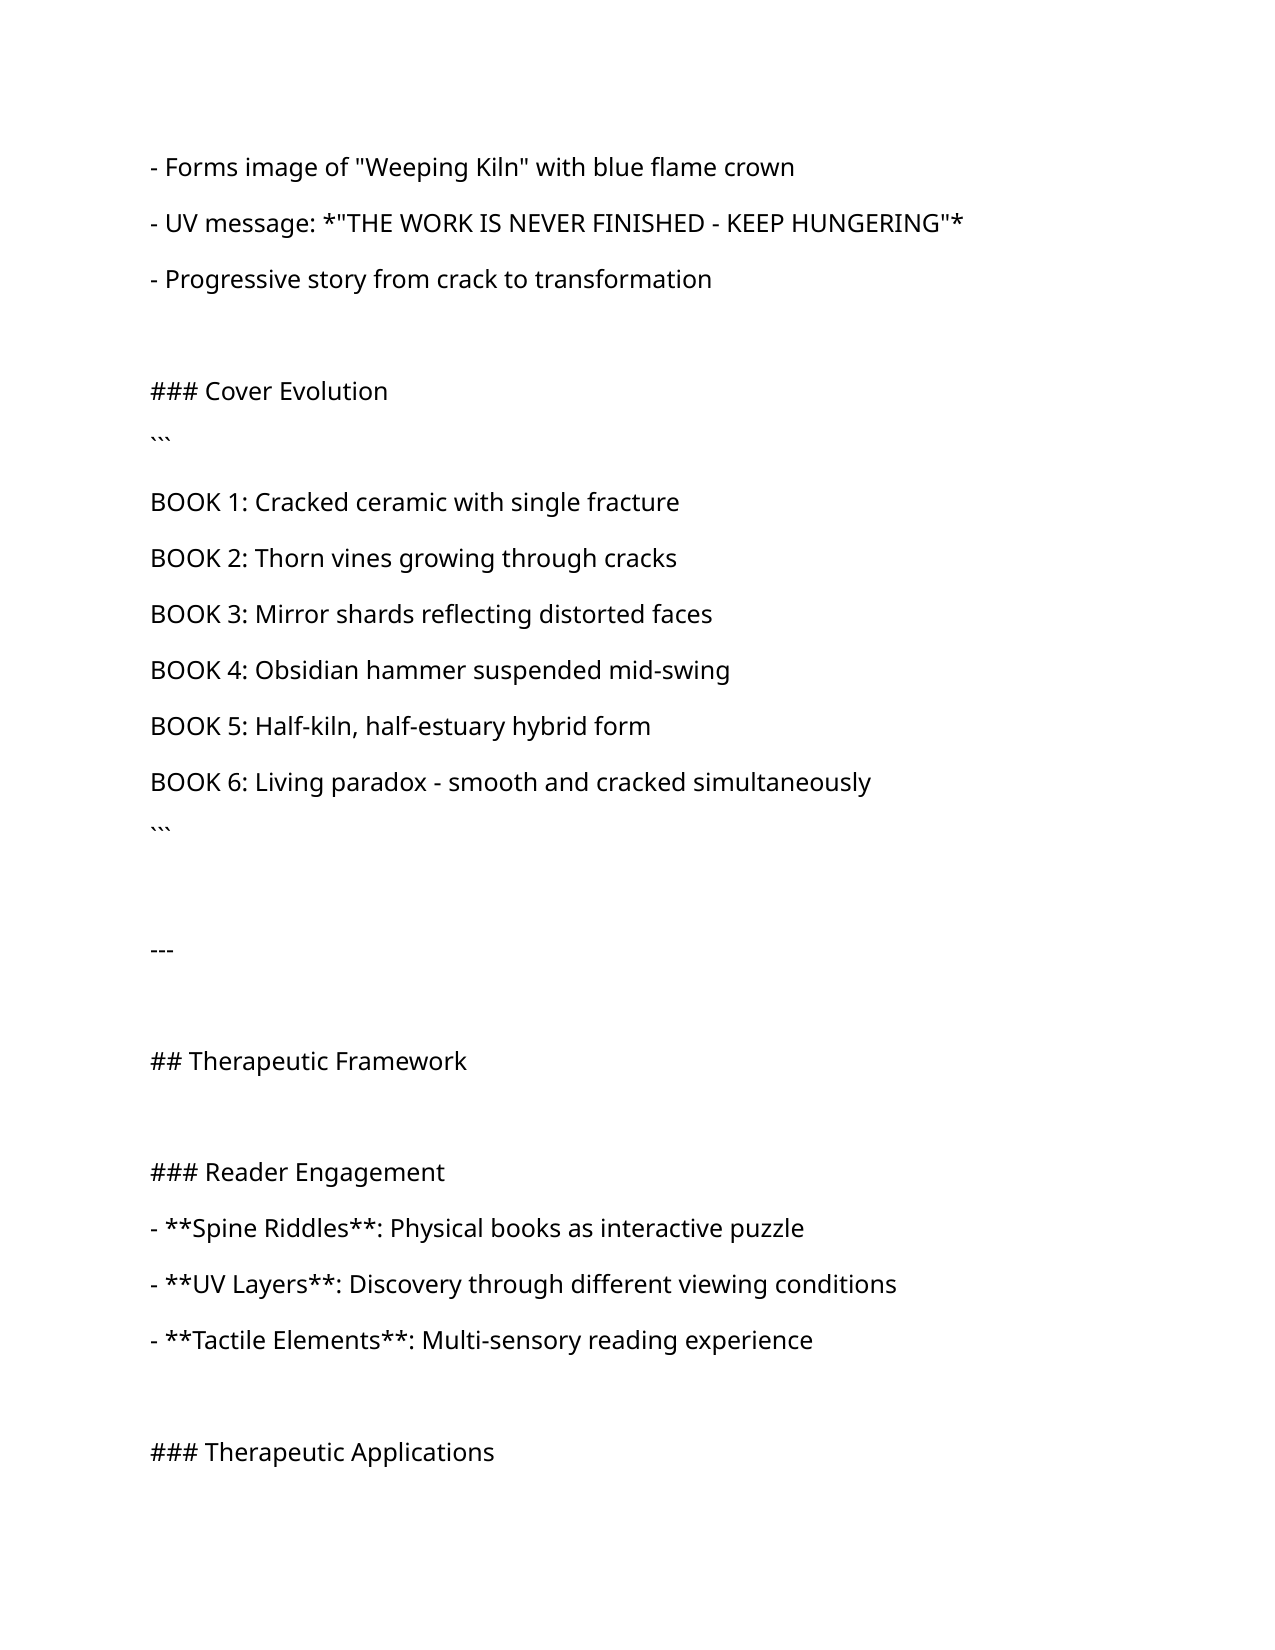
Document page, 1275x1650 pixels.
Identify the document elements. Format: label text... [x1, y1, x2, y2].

text ``` [150, 429, 1125, 463]
text BOOK 6: Living paradox - smooth and cracked simultaneously [150, 764, 1125, 798]
text - Forms image of "Weeping Kiln" with blue flame crown [150, 150, 1125, 184]
text - Progressive story from crack to transformation [150, 262, 1125, 296]
text --- [150, 932, 1125, 966]
text - **UV Layers**: Discovery through different viewing conditions [150, 1267, 1125, 1301]
text BOOK 3: Mirror shards reflecting distorted faces [150, 597, 1125, 631]
text ### Therapeutic Applications [150, 1434, 1125, 1468]
text - UV message: *"THE WORK IS NEVER FINISHED - KEEP HUNGERING"* [150, 206, 1125, 240]
text ### Reader Engagement [150, 1155, 1125, 1189]
text ## Therapeutic Framework [150, 1043, 1125, 1077]
text BOOK 1: Cracked ceramic with single fracture [150, 485, 1125, 519]
text ``` [150, 820, 1125, 854]
text ### Cover Evolution [150, 373, 1125, 407]
text - **Spine Riddles**: Physical books as interactive puzzle [150, 1211, 1125, 1245]
text BOOK 2: Thorn vines growing through cracks [150, 541, 1125, 575]
text BOOK 5: Half-kiln, half-estuary hybrid form [150, 708, 1125, 742]
text - **Tactile Elements**: Multi-sensory reading experience [150, 1322, 1125, 1357]
text BOOK 4: Obsidian hammer suspended mid-swing [150, 652, 1125, 687]
